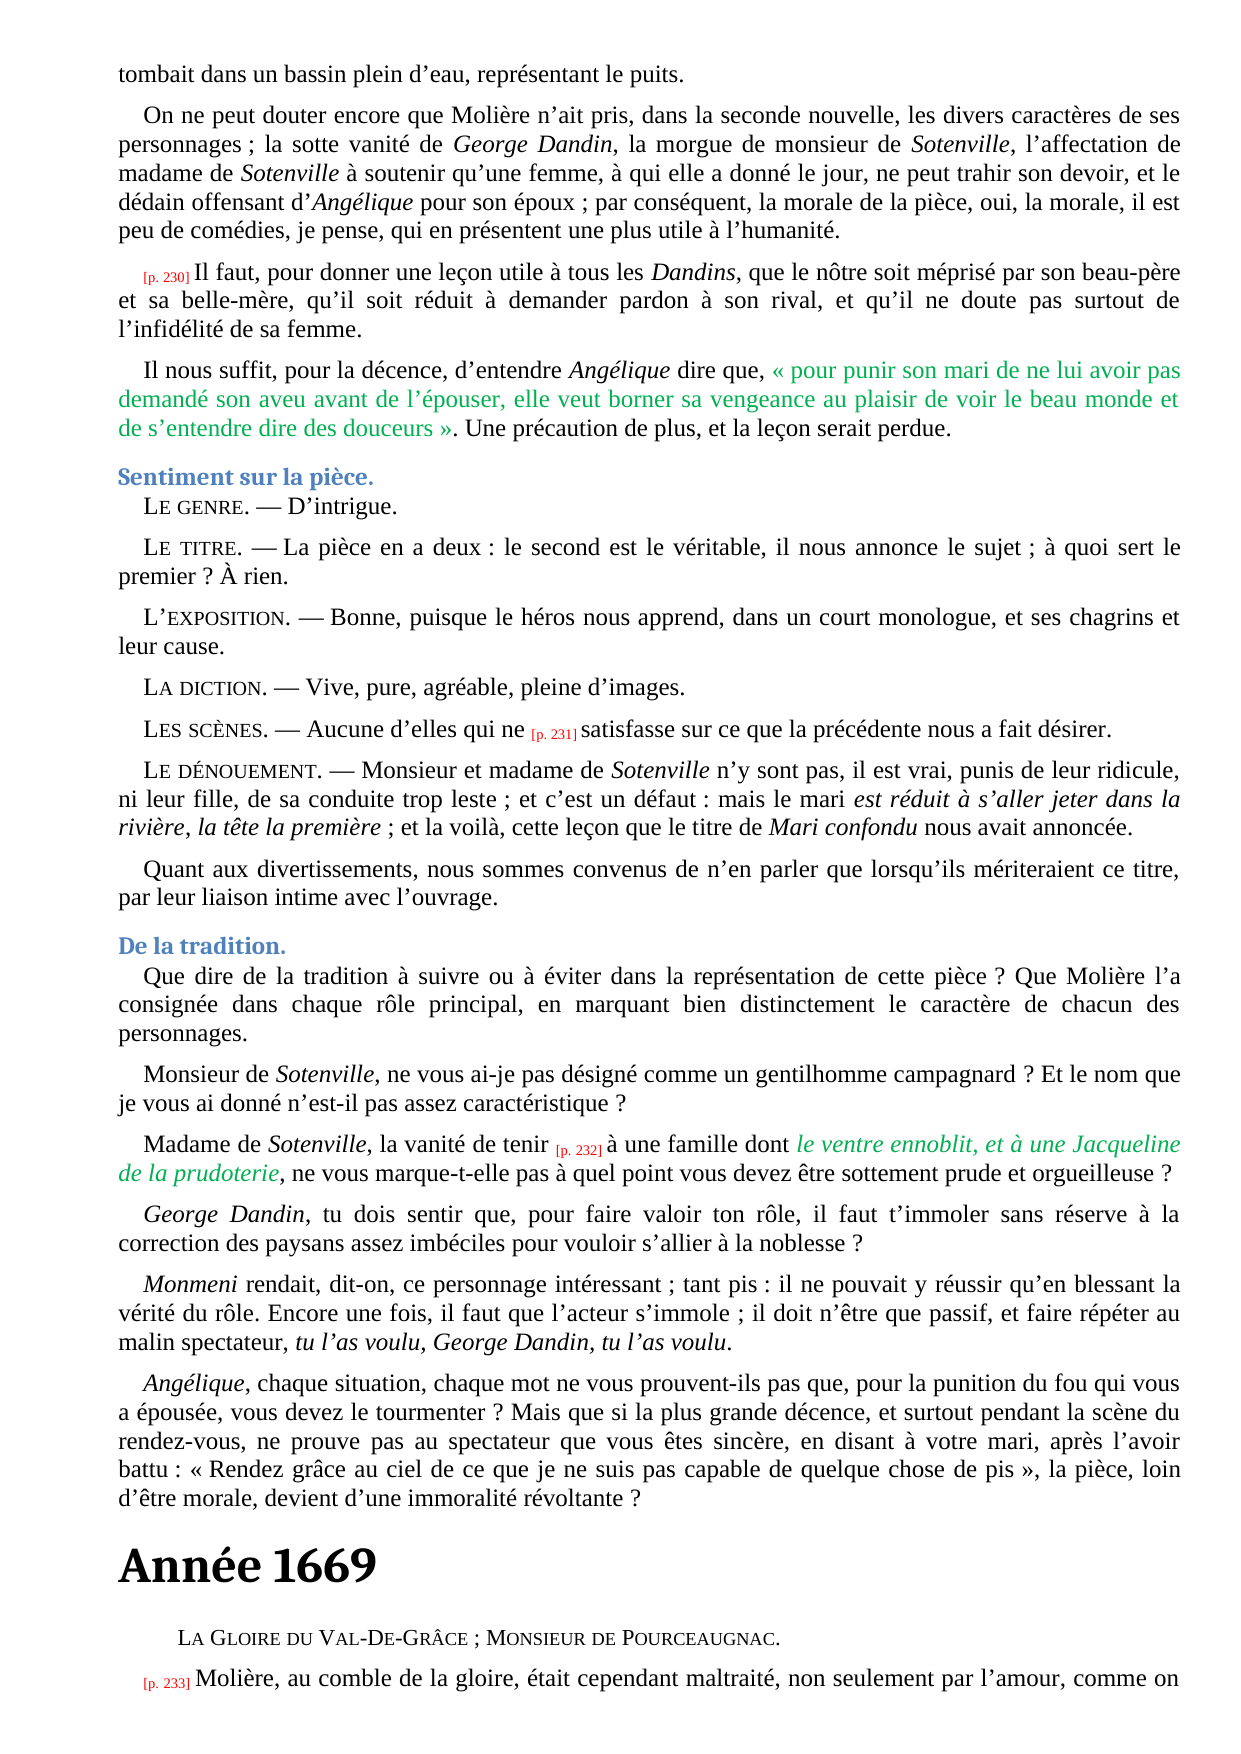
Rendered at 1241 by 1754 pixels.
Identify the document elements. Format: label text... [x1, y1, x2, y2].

subtitle Sentiment sur la pièce. [118, 462, 1181, 491]
text Angélique, chaque situation, chaque mot ne vous prouvent-ils pas que, pour la punition du fou qui vous a épousée, vous devez le tourmenter ? Mais que si la plus grande décence, et surtout pendant la scène du rendez-vous, ne prouve pas au spectateur que vous êtes sincère, en disant à votre mari, après l’avoir battu : « Rendez grâce au ciel de ce que je ne suis pas capable de quelque chose de pis », la pièce, loin d’être morale, devient d’une immoralité révoltante ? [118, 1368, 1181, 1512]
text Il nous suffit, pour la décence, d’entendre Angélique dire que, « pour punir son mari de ne lui avoir pas demandé son aveu avant de l’épouser, elle veut borner sa vengeance au plaisir de voir le beau monde et de s’entendre dire des douceurs ». Une précaution de plus, et la leçon serait perdue. [118, 355, 1181, 442]
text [118, 59, 1181, 88]
text Les scènes. — Aucune d’elles qui ne [p. 231] satisfasse sur ce que la précédente nous a fait désirer. [118, 714, 1181, 742]
text Monmeni rendait, dit-on, ce personnage intéressant ; tant pis : il ne pouvait y réussir qu’en blessant la vérité du rôle. Encore une fois, il faut que l’acteur s’immole ; il doit n’être que passif, et faire répéter au malin spectateur, tu l’as voulu, George Dandin, tu l’as voulu. [118, 1269, 1181, 1356]
text [p. 230] Il faut, pour donner une leçon utile à tous les Dandins, que le nôtre soit méprisé par son beau-père et sa belle-mère, qu’il soit réduit à demander pardon à son rival, et qu’il ne doute pas surtout de l’infidélité de sa femme. [118, 257, 1181, 343]
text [118, 1663, 1181, 1692]
text On ne peut douter encore que Molière n’ait pris, dans la seconde nouvelle, les divers caractères de ses personnages ; la sotte vanité de George Dandin, la morgue de monsieur de Sotenville, l’affectation de madame de Sotenville à soutenir qu’une femme, à qui elle a donné le jour, ne peut trahir son devoir, et le dédain offensant d’Angélique pour son époux ; par conséquent, la morale de la pièce, oui, la morale, il est peu de comédies, je pense, qui en présentent une plus utile à l’humanité. [118, 100, 1181, 244]
text La Gloire du Val-De-Grâce ; Monsieur de Pourceaugnac. [177, 1624, 1122, 1650]
text Quant aux divertissements, nous sommes convenus de n’en parler que lorsqu’ils mériteraient ce titre, par leur liaison intime avec l’ouvrage. [118, 854, 1181, 911]
text La diction. — Vive, pure, agréable, pleine d’images. [118, 672, 1181, 701]
text Le dénouement. — Monsieur et madame de Sotenville n’y sont pas, il est vrai, punis de leur ridicule, ni leur fille, de sa conduite trop leste ; et c’est un défaut : mais le mari est réduit à s’aller jeter dans la rivière, la tête la première ; et la voilà, cette leçon que le titre de Mari confondu nous avait annoncée. [118, 755, 1181, 841]
text Le genre. — D’intrigue. [118, 491, 1181, 520]
subtitle De la tradition. [118, 932, 1181, 961]
text Monsieur de Sotenville, ne vous ai-je pas désigné comme un gentilhomme campagnard ? Et le nom que je vous ai donné n’est-il pas assez caractéristique ? [118, 1059, 1181, 1117]
text Madame de Sotenville, la vanité de tenir [p. 232] à une famille dont le ventre ennoblit, et à une Jacqueline de la prudoterie, ne vous marque-t-elle pas à quel point vous devez être sottement prude et orgueilleuse ? [118, 1129, 1181, 1187]
subtitle Année 1669 [118, 1537, 1181, 1594]
text Que dire de la tradition à suivre ou à éviter dans la représentation de cette pièce ? Que Molière l’a consignée dans chaque rôle principal, en marquant bien distinctement le caractère de chacun des personnages. [118, 961, 1181, 1047]
text George Dandin, tu dois sentir que, pour faire valoir ton rôle, il faut t’immoler sans réserve à la correction des paysans assez imbéciles pour vouloir s’allier à la noblesse ? [118, 1199, 1181, 1257]
text L’exposition. — Bonne, puisque le héros nous apprend, dans un court monologue, et ses chagrins et leur cause. [118, 602, 1181, 660]
text Le titre. — La pièce en a deux : le second est le véritable, il nous annonce le sujet ; à quoi sert le premier ? À rien. [118, 532, 1181, 590]
